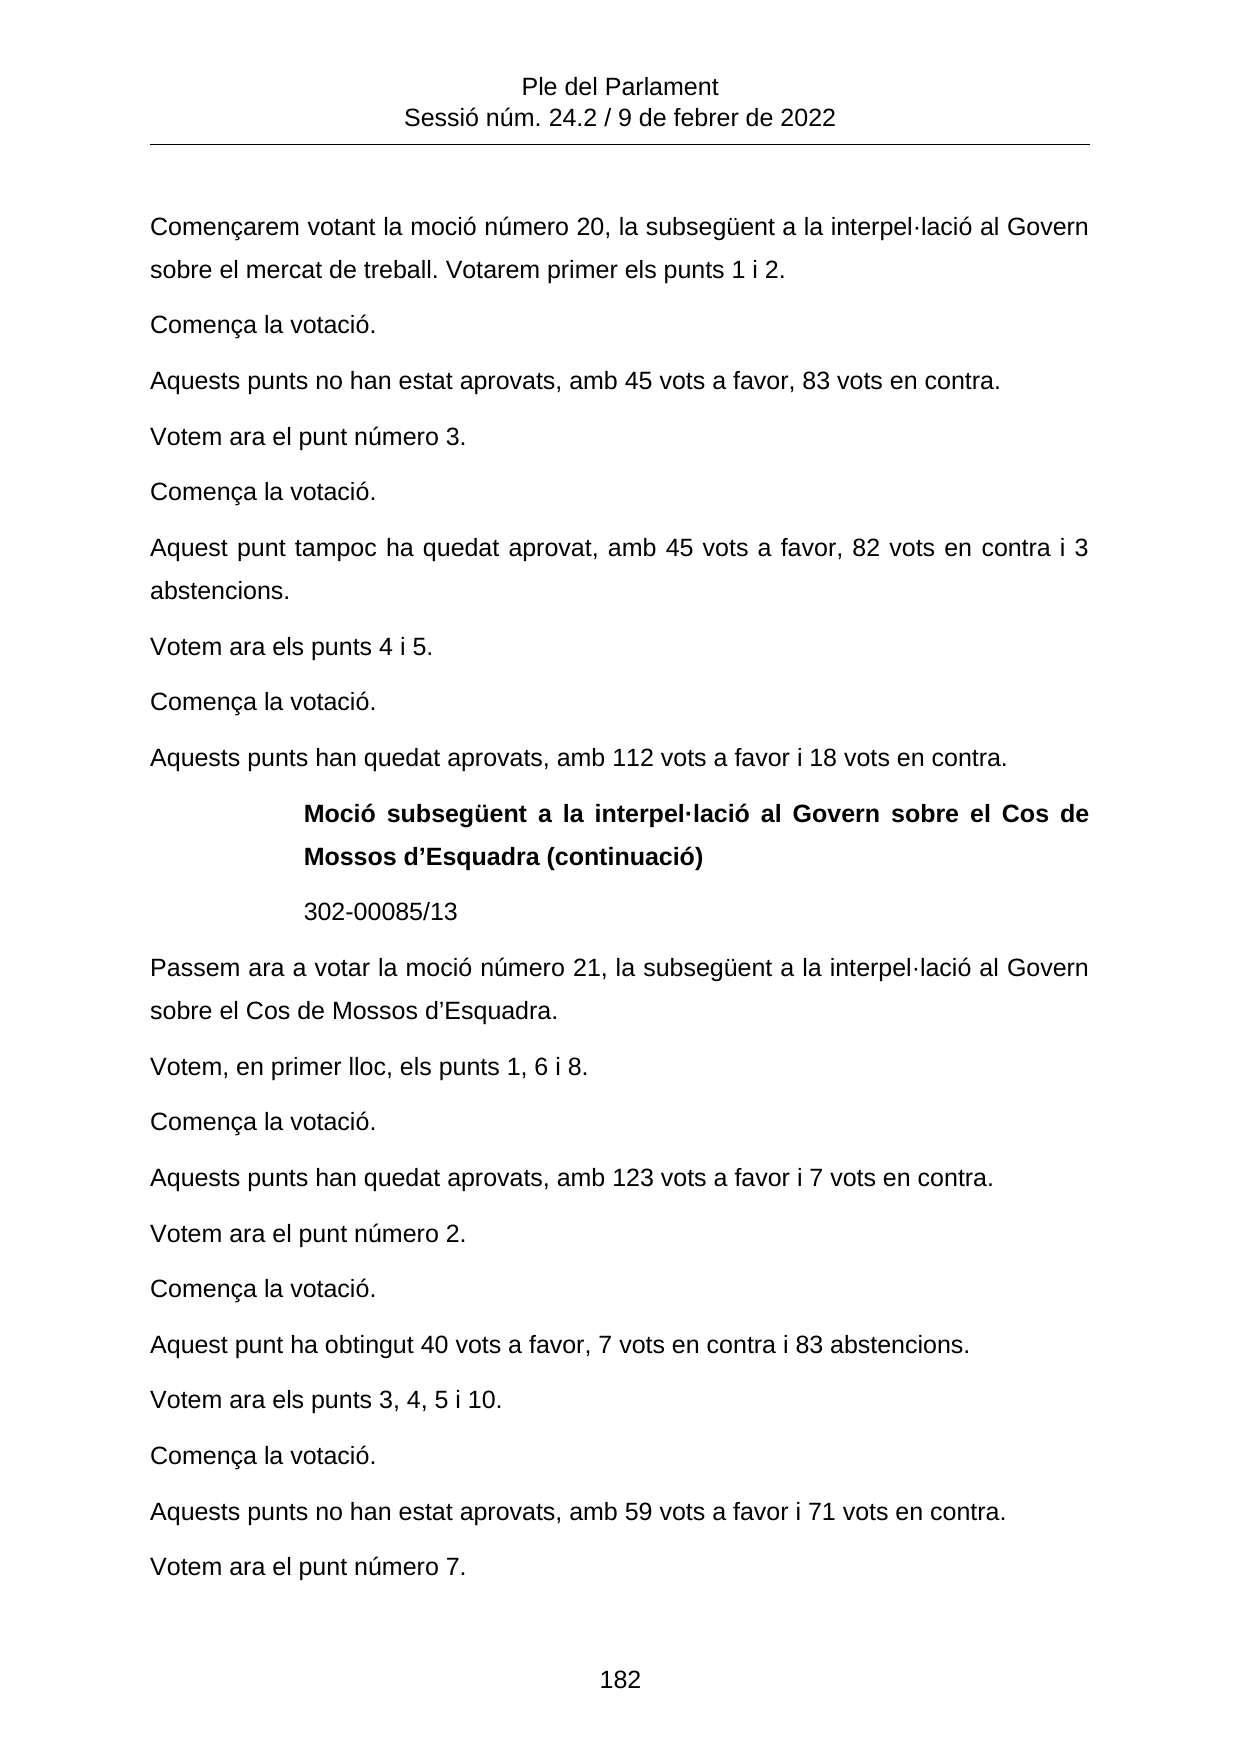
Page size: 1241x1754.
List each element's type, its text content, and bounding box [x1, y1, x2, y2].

text Passem ara a votar la moció número 21, la subsegüent a la interpel·lació al Govern sobre el Cos de Mossos d’Esquadra. [150, 953, 1090, 1025]
text Aquests punts han quedat aprovats, amb 112 vots a favor i 18 vots en contra. [150, 743, 1090, 772]
text Comença la votació. [150, 1107, 1090, 1136]
text Votem ara el punt número 7. [150, 1552, 1090, 1581]
text 302-00085/13 [303, 897, 1090, 926]
text Aquest punt ha obtingut 40 vots a favor, 7 vots en contra i 83 abstencions. [150, 1330, 1090, 1359]
text Votem ara el punt número 2. [150, 1219, 1090, 1247]
text Votem, en primer lloc, els punts 1, 6 i 8. [150, 1052, 1090, 1081]
text Votem ara el punt número 3. [150, 422, 1090, 451]
text Comença la votació. [150, 1441, 1090, 1470]
text Comença la votació. [150, 311, 1090, 339]
text Aquest punt tampoc ha quedat aprovat, amb 45 vots a favor, 82 vots en contra i 3 abstencions. [150, 533, 1090, 605]
text Aquests punts no han estat aprovats, amb 45 vots a favor, 83 vots en contra. [150, 366, 1090, 395]
text Començarem votant la moció número 20, la subsegüent a la interpel·lació al Govern sobre el mercat de treball. Votarem primer els punts 1 i 2. [150, 212, 1090, 284]
text Comença la votació. [150, 687, 1090, 716]
text Votem ara els punts 4 i 5. [150, 632, 1090, 661]
text Comença la votació. [150, 477, 1090, 506]
text Aquests punts no han estat aprovats, amb 59 vots a favor i 71 vots en contra. [150, 1497, 1090, 1526]
text Votem ara els punts 3, 4, 5 i 10. [150, 1386, 1090, 1414]
text Comença la votació. [150, 1274, 1090, 1303]
text Moció subsegüent a la interpel·lació al Govern sobre el Cos de Mossos d’Esquadra (continuació) [303, 799, 1090, 871]
text Aquests punts han quedat aprovats, amb 123 vots a favor i 7 vots en contra. [150, 1163, 1090, 1192]
